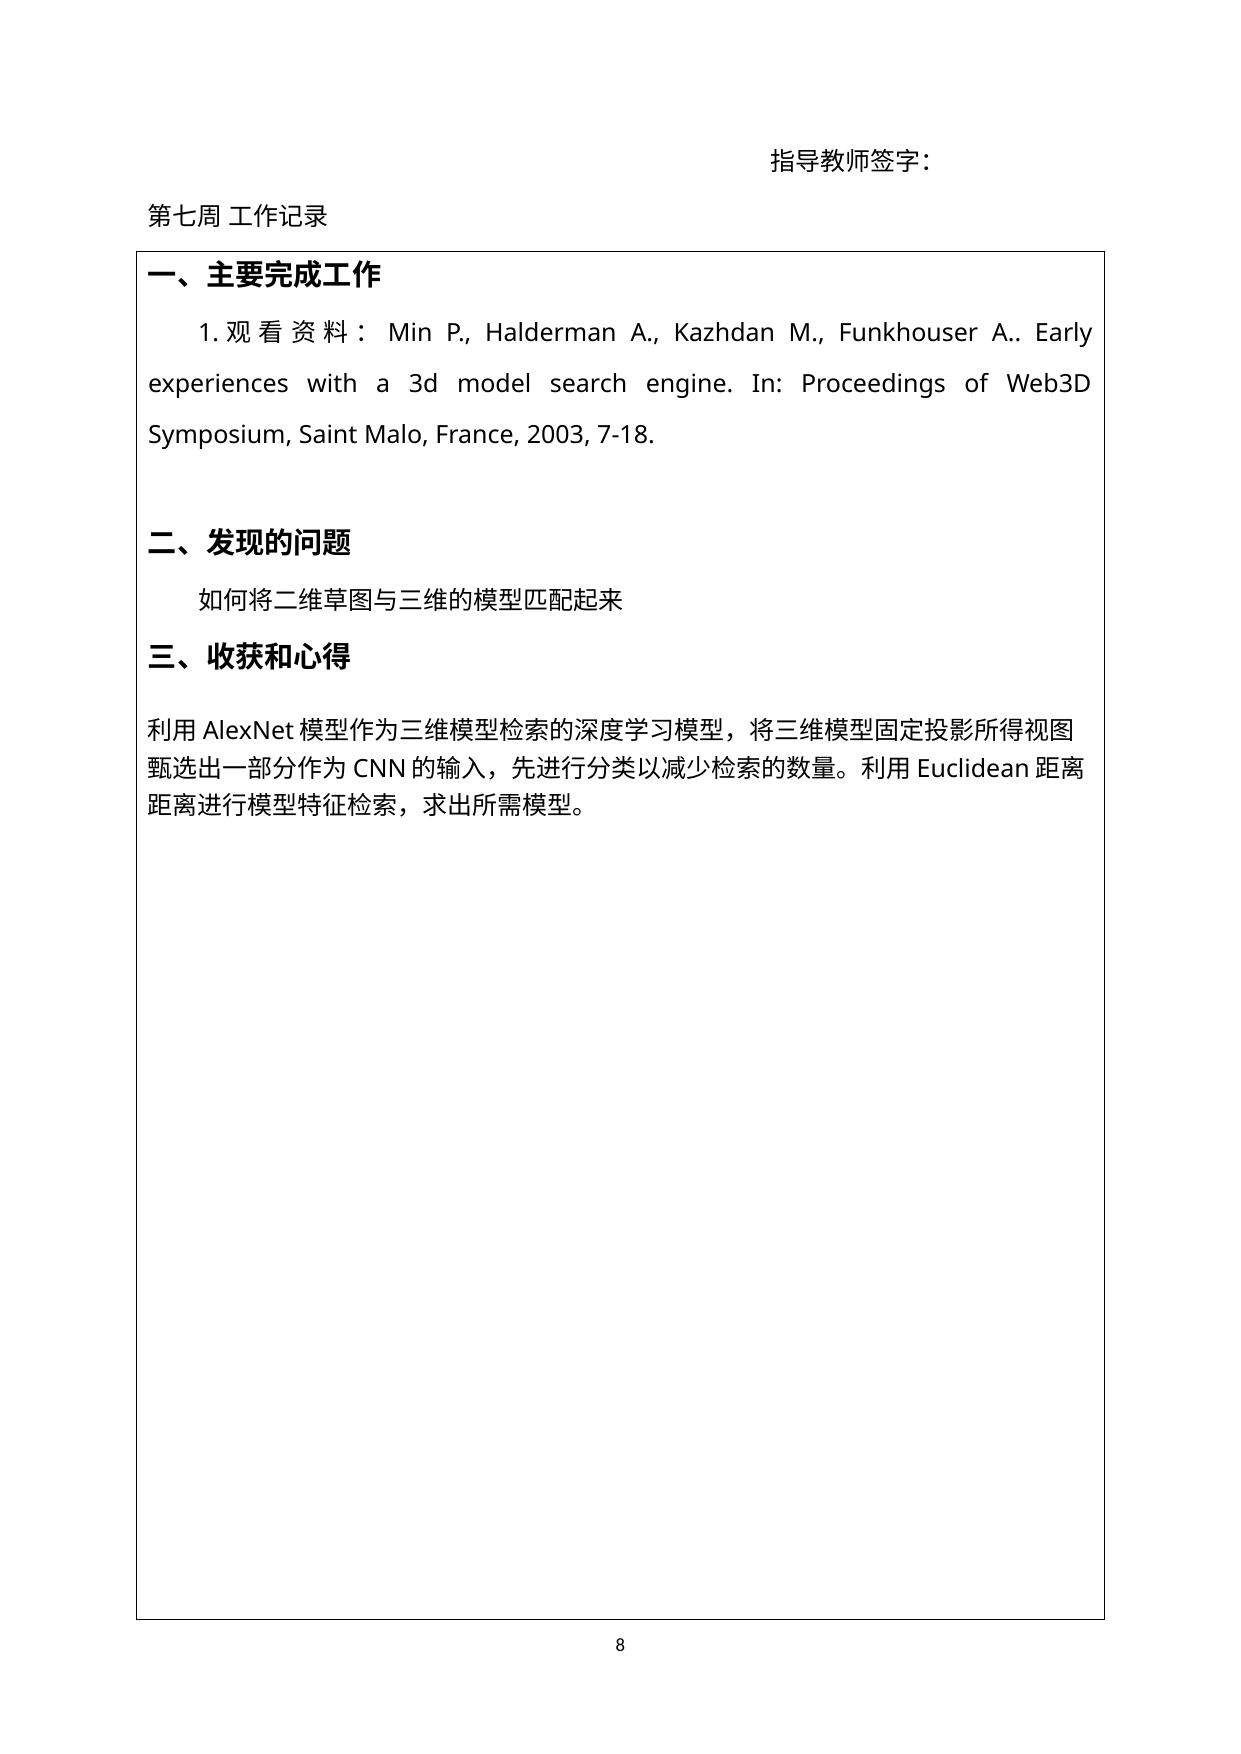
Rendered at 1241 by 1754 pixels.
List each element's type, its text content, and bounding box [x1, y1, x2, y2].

table_header 一、主要完成工作 1.观看资料：Min P., Halderman A., Kazhdan M., Funkhouser A.. Early experiences with a 3d model search engine. In: Proceedings of Web3D Symposium, Saint Malo, France, 2003, 7-18. 二、发现的问题 如何将二维草图与三维的模型匹配起来 三、收获和心得 利用AlexNet模型作为三维模型检索的深度学习模型，将三维模型固定投影所得视图甄选出一部分作为CNN的输入，先进行分类以减少检索的数量。利用Euclidean距离距离进行模型特征检索，求出所需模型。 [137, 252, 1104, 1618]
text 第七周 工作记录 [148, 196, 1092, 232]
text 指导教师签字： [148, 142, 945, 178]
